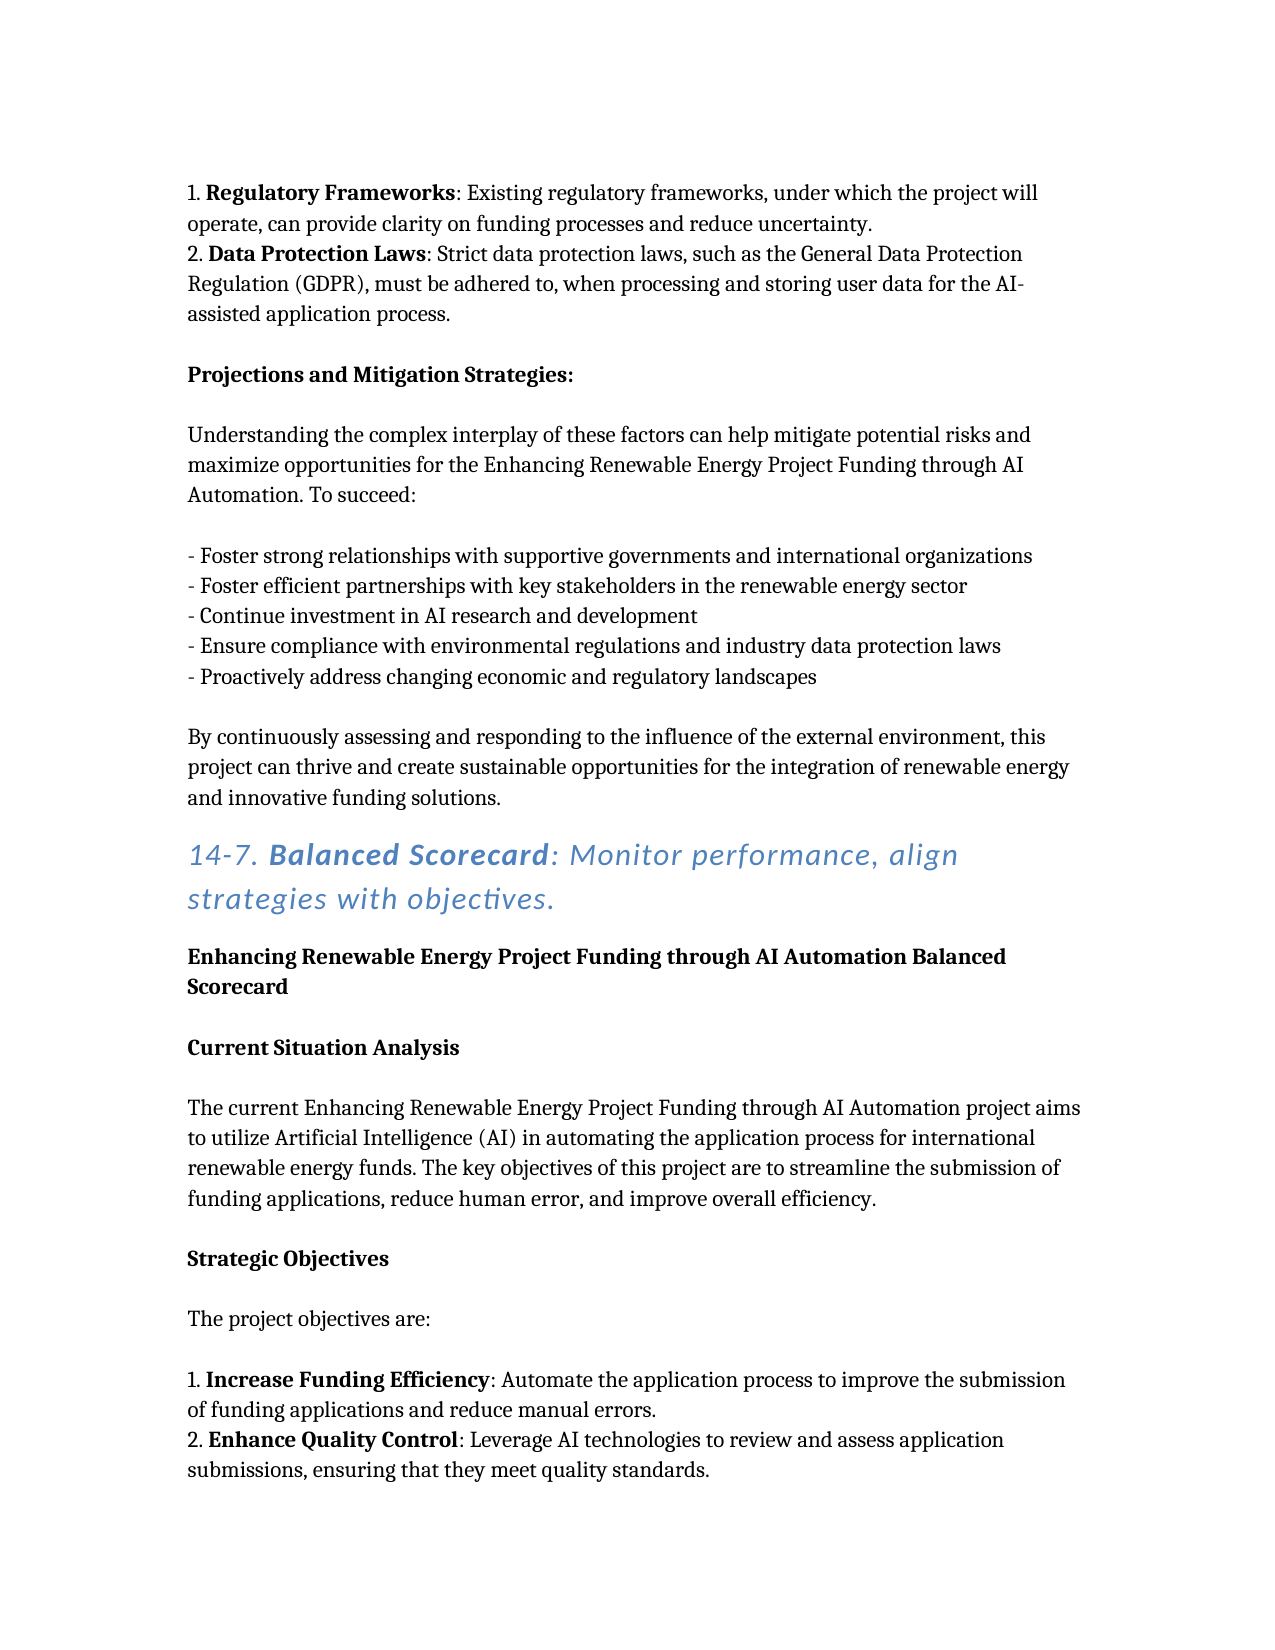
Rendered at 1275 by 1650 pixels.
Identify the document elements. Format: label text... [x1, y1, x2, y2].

subtitle 14-7. Balanced Scorecard: Monitor performance, align strategies with objectives. [187, 835, 1087, 917]
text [187, 944, 1087, 1484]
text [187, 150, 1087, 811]
